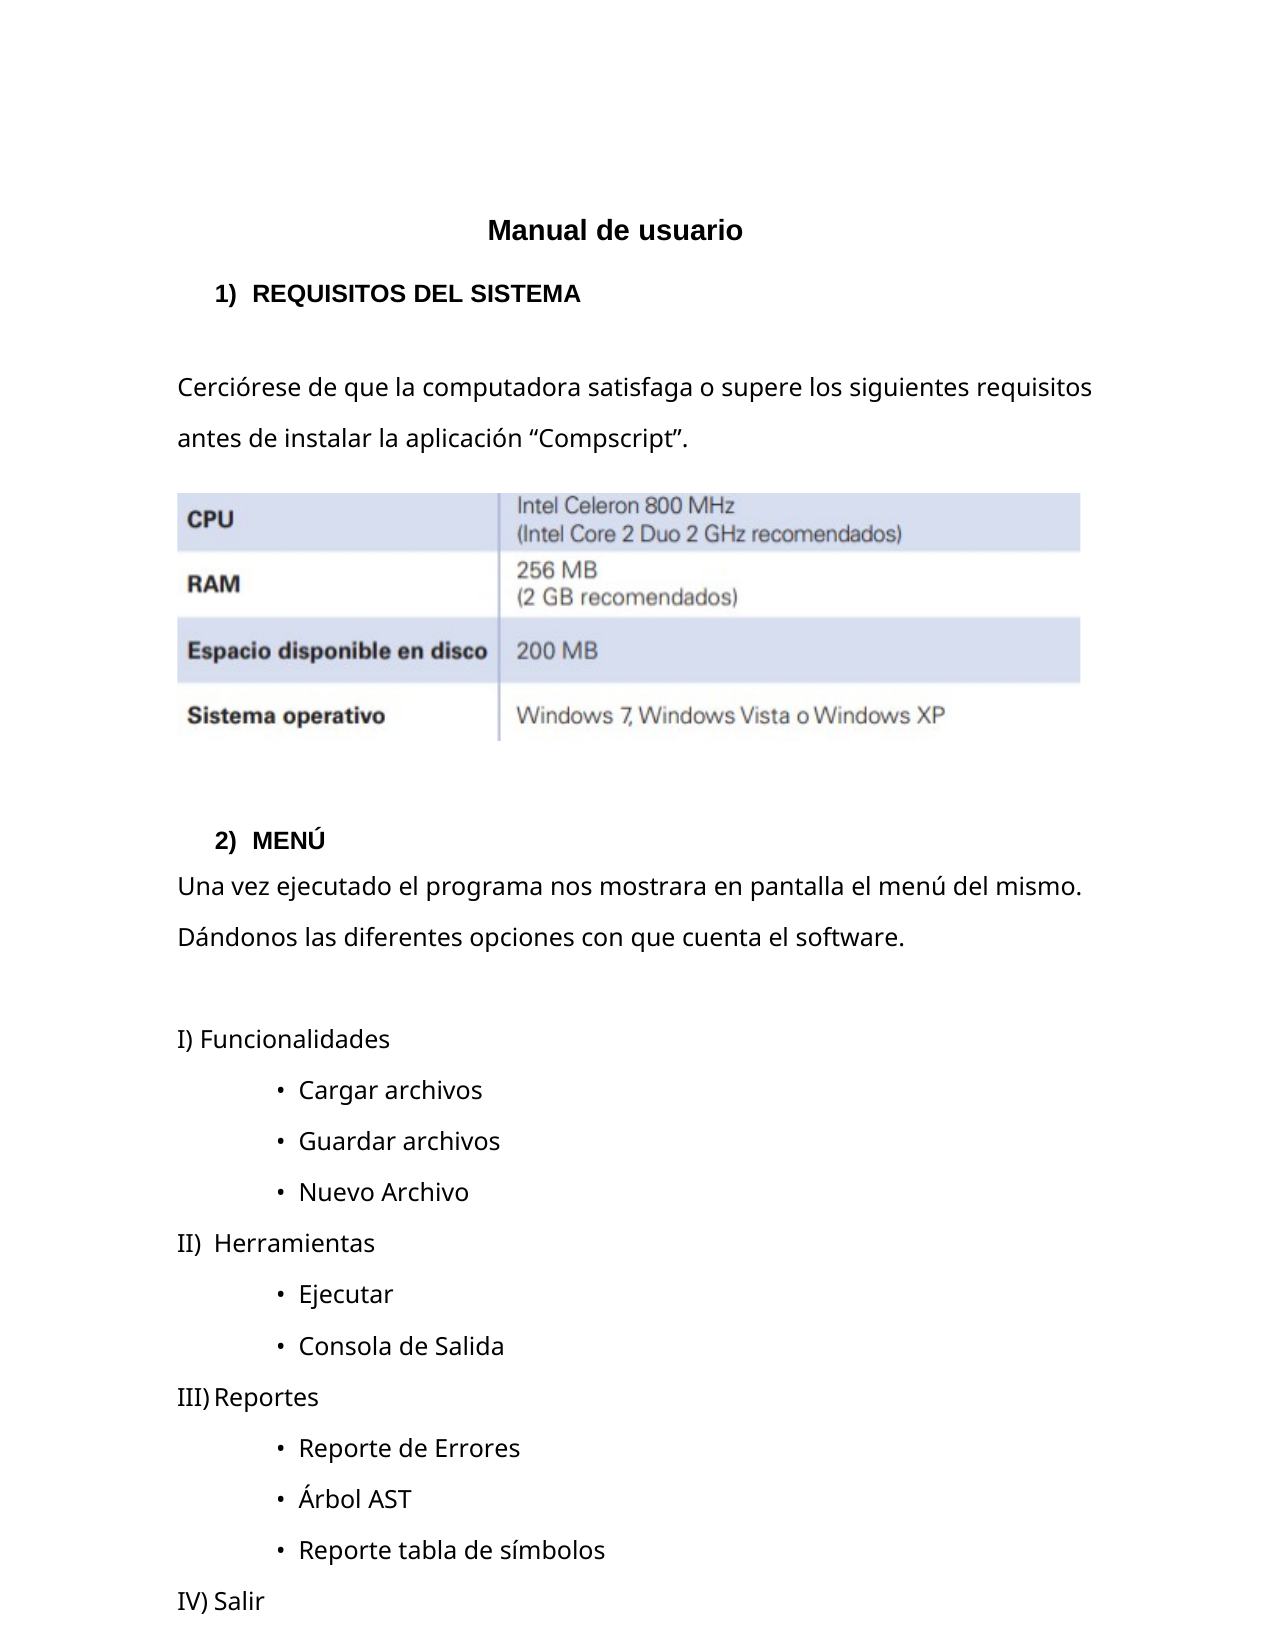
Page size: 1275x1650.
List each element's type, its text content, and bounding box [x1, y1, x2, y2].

text Cerciórese de que la computadora satisfaga o supere los siguientes requisitos antes de instalar la aplicación “Compscript”. [177, 369, 1117, 455]
list Reporte de Errores [276, 1430, 1117, 1464]
list Árbol AST [276, 1481, 1117, 1515]
list Guardar archivos [276, 1124, 1117, 1158]
list Ejecutar [276, 1277, 1117, 1311]
subtitle REQUISITOS DEL SISTEMA [214, 279, 1117, 308]
list Cargar archivos [276, 1073, 1117, 1107]
list Funcionalidades [177, 1022, 1117, 1056]
list Nuevo Archivo [276, 1175, 1117, 1209]
subtitle MENÚ [214, 826, 1117, 854]
subtitle Manual de usuario [113, 213, 1117, 246]
text Una vez ejecutado el programa nos mostrara en pantalla el menú del mismo. Dándonos las diferentes opciones con que cuenta el software. [177, 869, 1117, 954]
list Reportes [177, 1379, 1117, 1413]
list Salir [177, 1583, 1117, 1617]
list Consola de Salida [276, 1328, 1117, 1362]
picture [177, 493, 1081, 741]
list Herramientas [177, 1226, 1117, 1260]
list Reporte tabla de símbolos [276, 1532, 1117, 1566]
